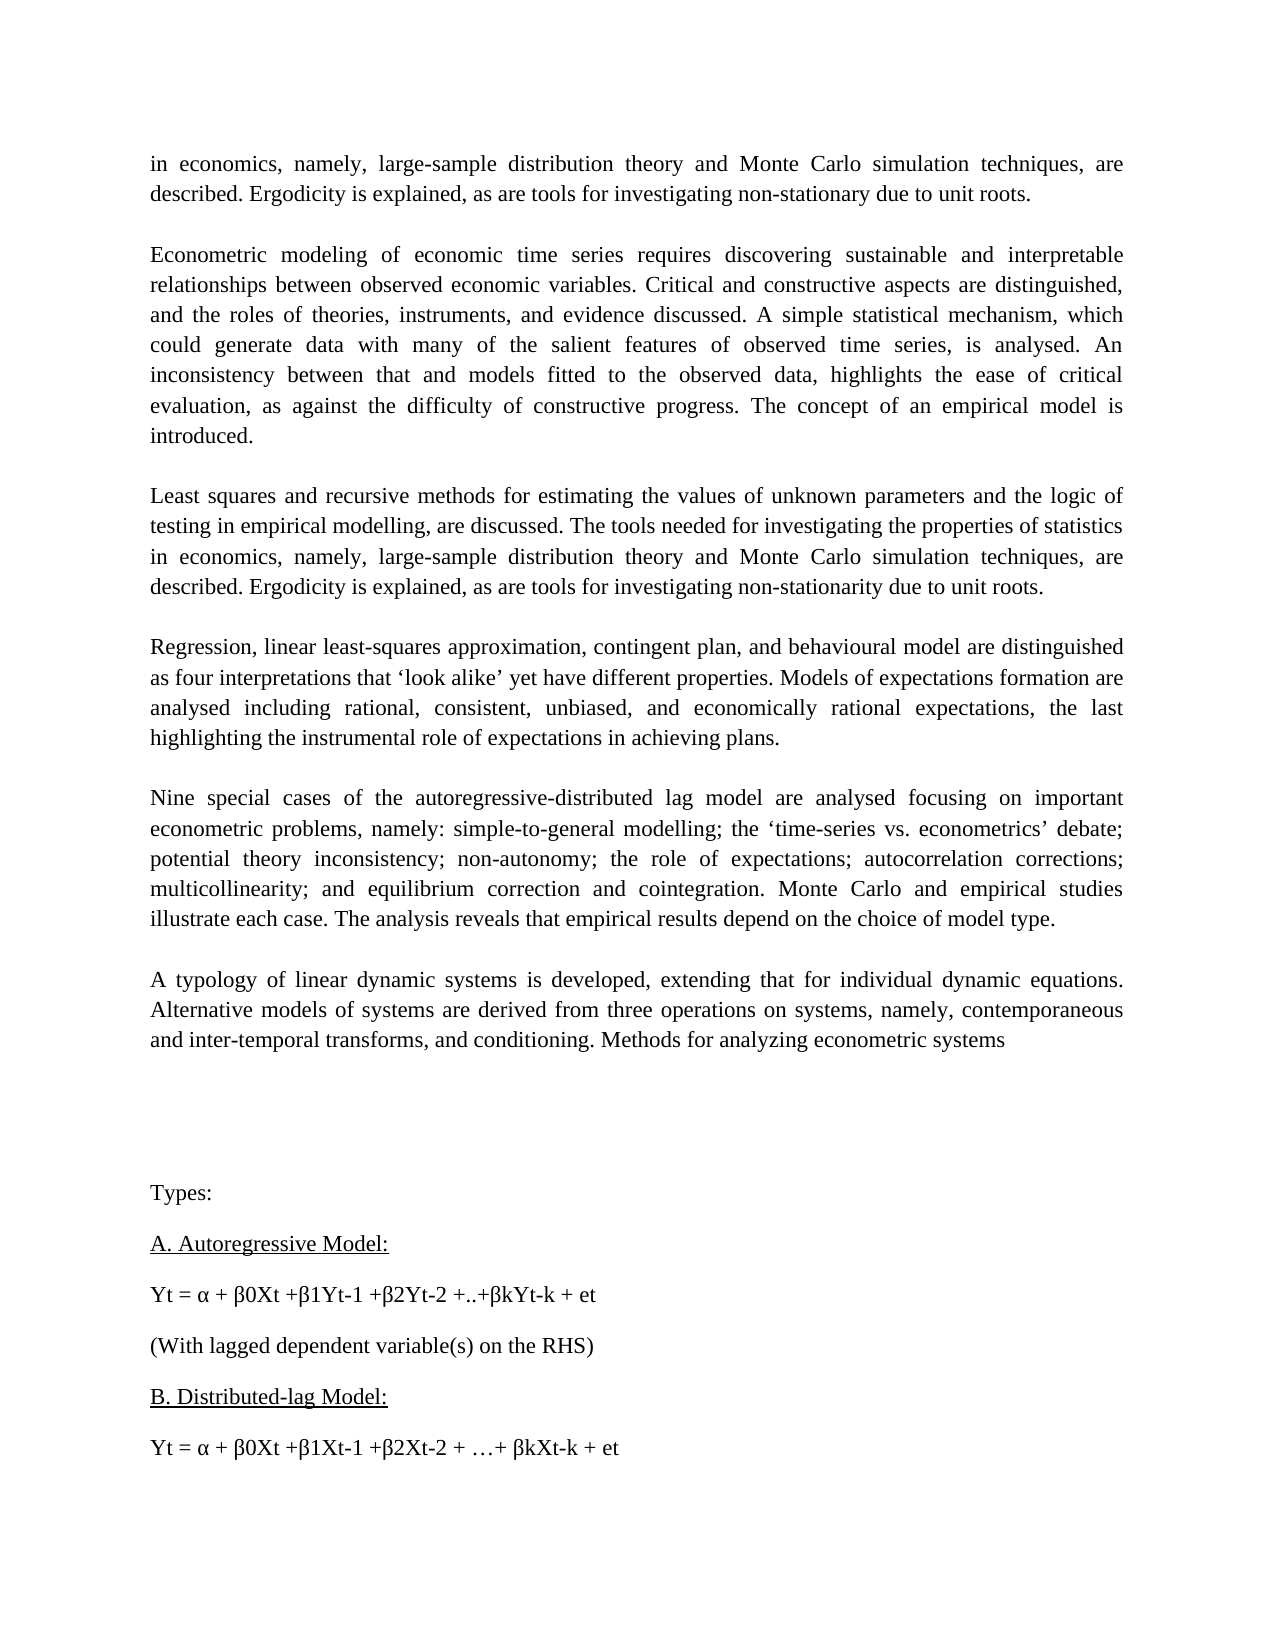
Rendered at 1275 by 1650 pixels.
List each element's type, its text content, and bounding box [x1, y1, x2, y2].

text B. Distributed-lag Model: [150, 1383, 1125, 1410]
text (With lagged dependent variable(s) on the RHS) [150, 1332, 1125, 1359]
list Least squares and recursive methods for estimating the values of unknown parameters and the logic of testing in empirical modelling, are discussed. The tools needed for investigating the properties of statistics in economics, namely, large‐sample distribution theory and Monte Carlo simulation techniques, are described. Ergodicity is explained, as are tools for investigating non‐stationarity due to unit roots. [150, 569, 1125, 599]
list A typology of linear dynamic systems is developed, extending that for individual dynamic equations. Alternative models of systems are derived from three operations on systems, namely, contemporaneous and inter-temporal transforms, and conditioning. Methods for analyzing econometric systems [150, 1022, 1125, 1052]
list Regression, linear least‐squares approximation, contingent plan, and behavioural model are distinguished as four interpretations that ‘look alike’ yet have different properties. Models of expectations formation are analysed including rational, consistent, unbiased, and economically rational expectations, the last highlighting the instrumental role of expectations in achieving plans. [150, 720, 1125, 750]
text Types: [150, 1179, 1125, 1206]
text Yt = α + β0Xt +β1Yt-1 +β2Yt-2 +..+βkYt-k + et [150, 1281, 1125, 1308]
list Nine special cases of the autoregressive‐distributed lag model are analysed focusing on important econometric problems, namely: simple‐to‐general modelling; the ‘time‐series vs. econometrics’ debate; potential theory inconsistency; non‐autonomy; the role of expectations; autocorrelation corrections; multicollinearity; and equilibrium correction and cointegration. Monte Carlo and empirical studies illustrate each case. The analysis reveals that empirical results depend on the choice of model type. [150, 901, 1125, 932]
text A. Autoregressive Model: [150, 1230, 1125, 1257]
text Yt = α + β0Xt +β1Xt-1 +β2Xt-2 + …+ βkXt-k + et [150, 1434, 1125, 1461]
